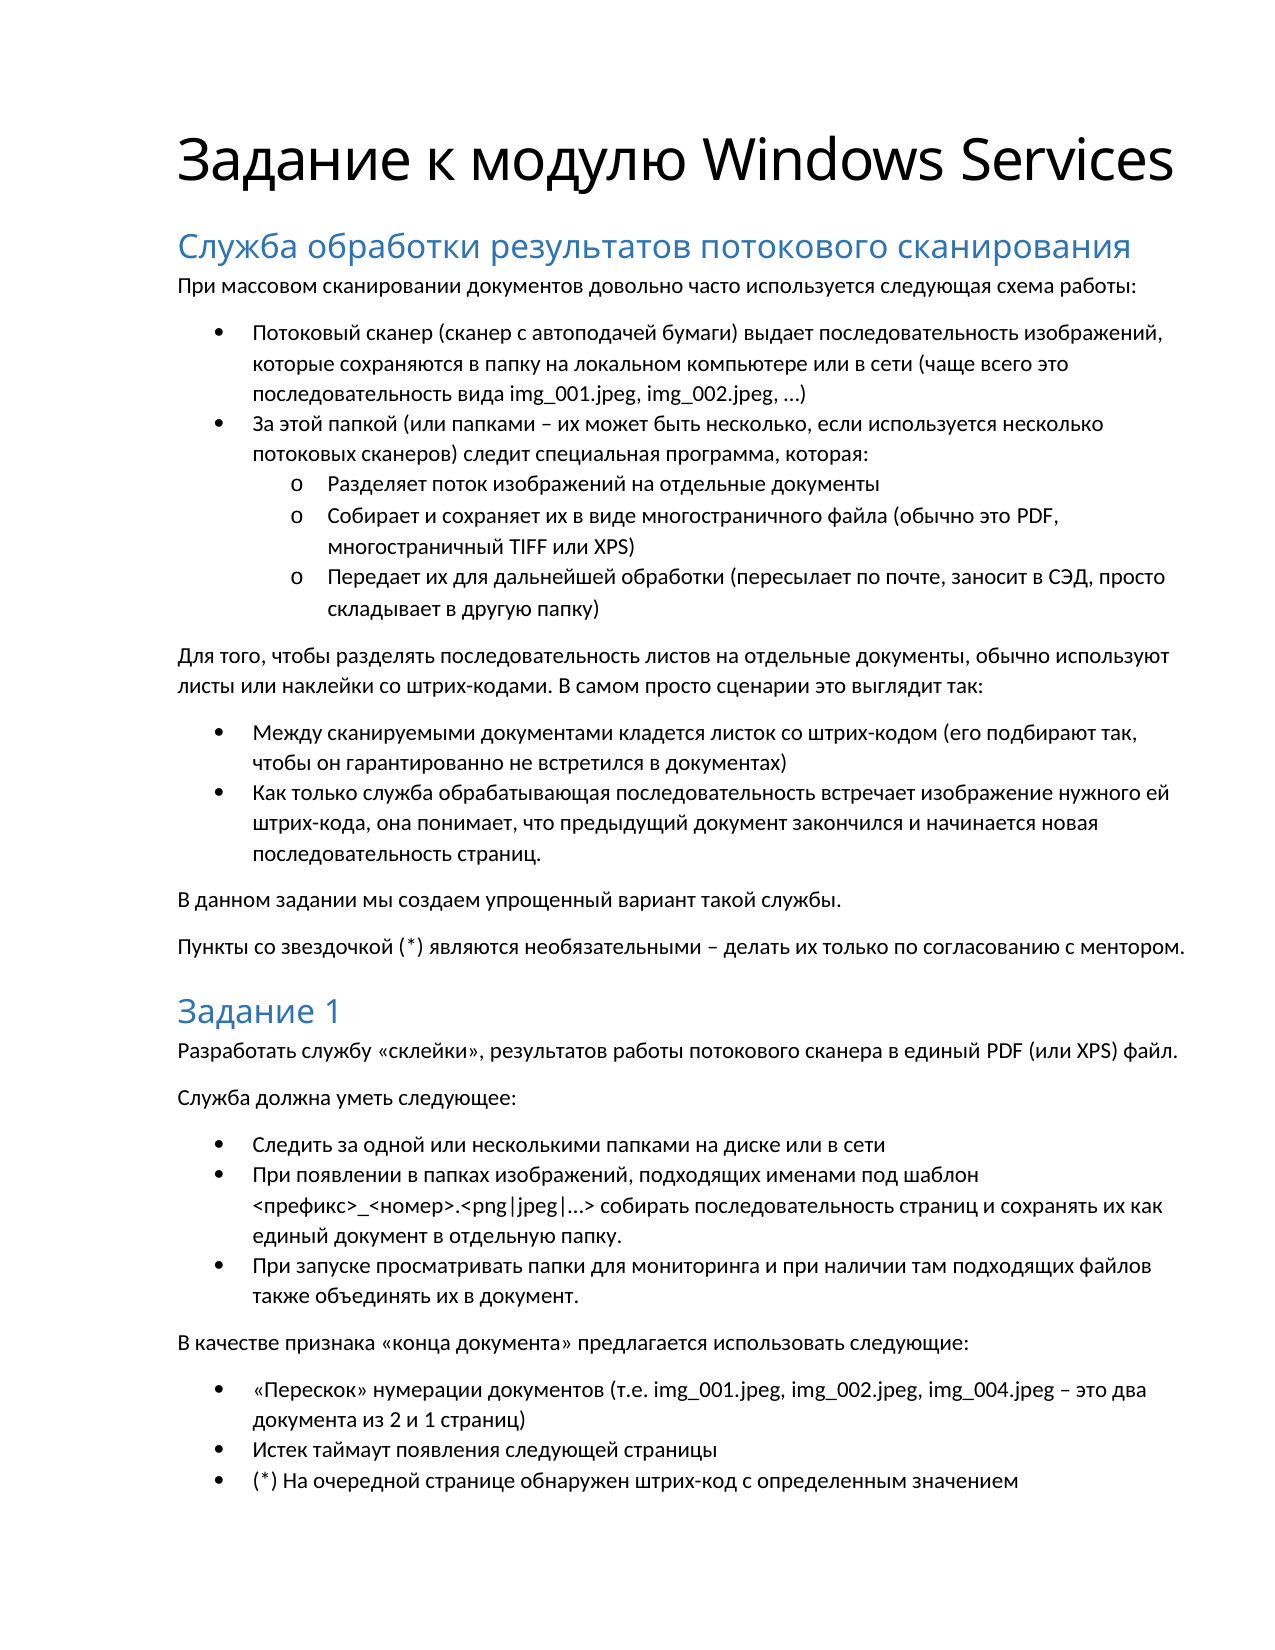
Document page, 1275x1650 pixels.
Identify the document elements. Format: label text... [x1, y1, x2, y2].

list Следить за одной или несколькими папками на диске или в сети [215, 1130, 1186, 1158]
text В качестве признака «конца документа» предлагается использовать следующие: [177, 1328, 1186, 1356]
list «Перескок» нумерации документов (т.е. img_001.jpeg, img_002.jpeg, img_004.jpeg – это два документа из 2 и 1 страниц) [215, 1375, 1186, 1433]
list Между сканируемыми документами кладется листок со штрих-кодом (его подбирают так, чтобы он гарантированно не встретился в документах) [215, 718, 1186, 776]
list Потоковый сканер (сканер с автоподачей бумаги) выдает последовательность изображений, которые сохраняются в папку на локальном компьютере или в сети (чаще всего это последовательность вида img_001.jpeg, img_002.jpeg, …) [215, 318, 1186, 407]
list Собирает и сохраняет их в виде многостраничного файла (обычно это PDF, многостраничный TIFF или XPS) [290, 501, 1186, 560]
text Пункты со звездочкой (*) являются необязательными – делать их только по согласованию с ментором. [177, 932, 1186, 960]
list Истек таймаут появления следующей страницы [215, 1436, 1186, 1463]
text При массовом сканировании документов довольно часто используется следующая схема работы: [177, 272, 1186, 299]
list При появлении в папках изображений, подходящих именами под шаблон <префикс>_<номер>.<png|jpeg|…> собирать последовательность страниц и сохранять их как единый документ в отдельную папку. [215, 1161, 1186, 1249]
subtitle Задание 1 [177, 988, 1186, 1033]
list (*) На очередной странице обнаружен штрих-код с определенным значением [215, 1466, 1186, 1494]
list Как только служба обрабатывающая последовательность встречает изображение нужного ей штрих-кода, она понимает, что предыдущий документ закончился и начинается новая последовательность страниц. [215, 778, 1186, 867]
text Служба должна уметь следующее: [177, 1083, 1186, 1111]
title Задание к модулю Windows Services [177, 118, 1186, 198]
text Для того, чтобы разделять последовательность листов на отдельные документы, обычно используют листы или наклейки со штрих-кодами. В самом просто сценарии это выглядит так: [177, 641, 1186, 699]
list Передает их для дальнейшей обработки (пересылает по почте, заносит в СЭД, просто складывает в другую папку) [290, 562, 1186, 622]
subtitle Служба обработки результатов потокового сканирования [177, 223, 1186, 268]
list При запуске просматривать папки для мониторинга и при наличии там подходящих файлов также объединять их в документ. [215, 1251, 1186, 1309]
text В данном задании мы создаем упрощенный вариант такой службы. [177, 886, 1186, 913]
text Разработать службу «склейки», результатов работы потокового сканера в единый PDF (или XPS) файл. [177, 1037, 1186, 1064]
list За этой папкой (или папками – их может быть несколько, если используется несколько потоковых сканеров) следит специальная программа, которая: [215, 409, 1186, 467]
list Разделяет поток изображений на отдельные документы [290, 469, 1186, 499]
